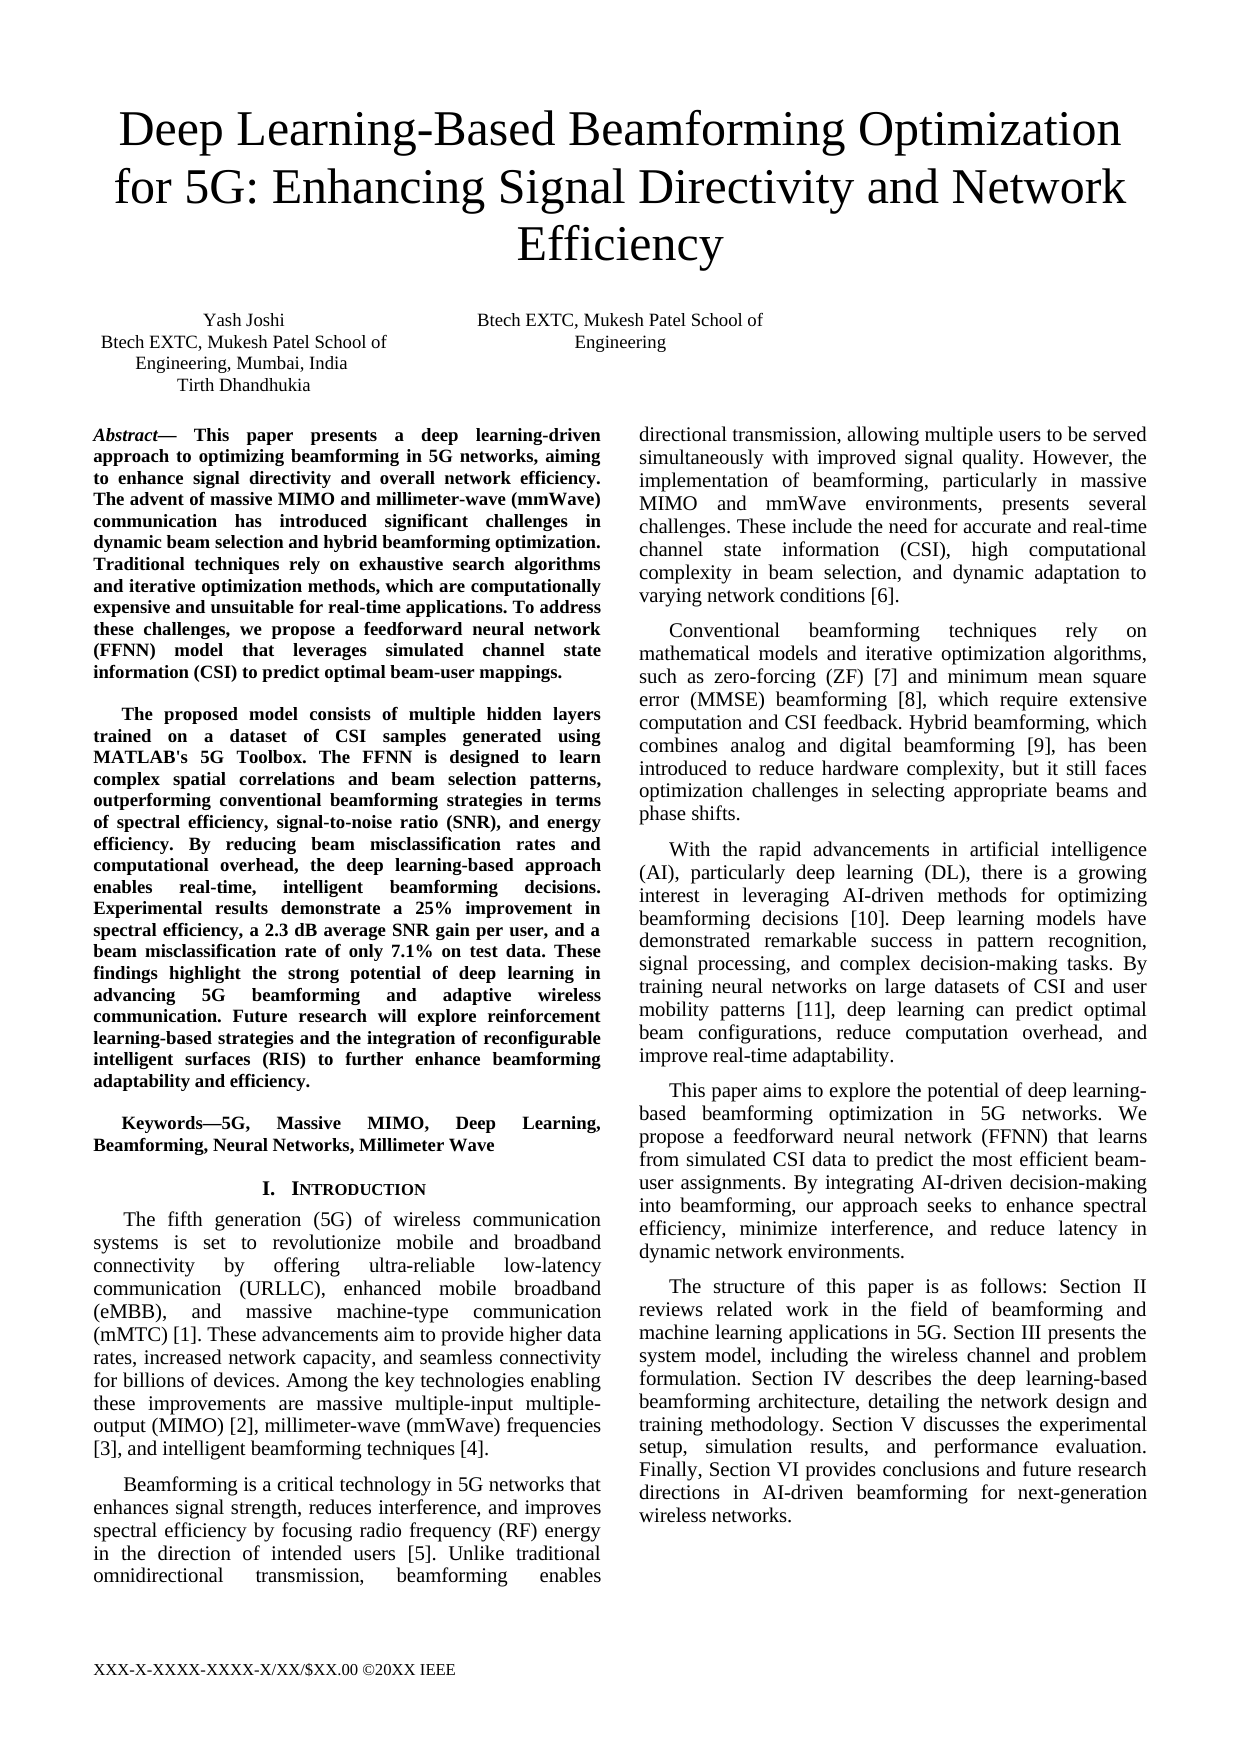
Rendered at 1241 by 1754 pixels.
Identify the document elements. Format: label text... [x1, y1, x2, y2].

text Keywords—5G, Massive MIMO, Deep Learning, Beamforming, Neural Networks, Millimeter Wave [93, 1112, 601, 1155]
text Abstract— This paper presents a deep learning-driven approach to optimizing beamforming in 5G networks, aiming to enhance signal directivity and overall network efficiency. The advent of massive MIMO and millimeter-wave (mmWave) communication has introduced significant challenges in dynamic beam selection and hybrid beamforming optimization. Traditional techniques rely on exhaustive search algorithms and iterative optimization methods, which are computationally expensive and unsuitable for real-time applications. To address these challenges, we propose a feedforward neural network (FFNN) model that leverages simulated channel state information (CSI) to predict optimal beam-user mappings. [93, 423, 601, 682]
text Beamforming is a critical technology in 5G networks that enhances signal strength, reduces interference, and improves spectral efficiency by focusing radio frequency (RF) energy in the direction of intended users [5]. Unlike traditional omnidirectional transmission, beamforming enables directional transmission, allowing multiple users to be served simultaneously with improved signal quality. However, the implementation of beamforming, particularly in massive MIMO and mmWave environments, presents several challenges. These include the need for accurate and real-time channel state information (CSI), high computational complexity in beam selection, and dynamic adaptation to varying network conditions [6]. [639, 423, 1147, 607]
text The fifth generation (5G) of wireless communication systems is set to revolutionize mobile and broadband connectivity by offering ultra-reliable low-latency communication (URLLC), enhanced mobile broadband (eMBB), and massive machine-type communication (mMTC) [1]. These advancements aim to provide higher data rates, increased network capacity, and seamless connectivity for billions of devices. Among the key technologies enabling these improvements are massive multiple-input multiple-output (MIMO) [2], millimeter-wave (mmWave) frequencies [3], and intelligent beamforming techniques [4]. [93, 1208, 601, 1460]
text Yash Joshi Btech EXTC, Mukesh Patel School of Engineering, Mumbai, India Tirth Dhandhukia Btech EXTC, Mukesh Patel School of Engineering [469, 309, 771, 378]
text Beamforming is a critical technology in 5G networks that enhances signal strength, reduces interference, and improves spectral efficiency by focusing radio frequency (RF) energy in the direction of intended users [5]. Unlike traditional omnidirectional transmission, beamforming enables directional transmission, allowing multiple users to be served simultaneously with improved signal quality. However, the implementation of beamforming, particularly in massive MIMO and mmWave environments, presents several challenges. These include the need for accurate and real-time channel state information (CSI), high computational complexity in beam selection, and dynamic adaptation to varying network conditions [6]. [93, 1473, 601, 1587]
text Yash Joshi Btech EXTC, Mukesh Patel School of Engineering, Mumbai, India Tirth Dhandhukia Btech EXTC, Mukesh Patel School of Engineering [93, 309, 394, 395]
subtitle Introduction [93, 1176, 601, 1200]
text The structure of this paper is as follows: Section II reviews related work in the field of beamforming and machine learning applications in 5G. Section III presents the system model, including the wireless channel and problem formulation. Section IV describes the deep learning-based beamforming architecture, detailing the network design and training methodology. Section V discusses the experimental setup, simulation results, and performance evaluation. Finally, Section VI provides conclusions and future research directions in AI-driven beamforming for next-generation wireless networks. [639, 1275, 1147, 1527]
title Deep Learning-Based Beamforming Optimization for 5G: Enhancing Signal Directivity and Network Efficiency [93, 99, 1147, 272]
text With the rapid advancements in artificial intelligence (AI), particularly deep learning (DL), there is a growing interest in leveraging AI-driven methods for optimizing beamforming decisions [10]. Deep learning models have demonstrated remarkable success in pattern recognition, signal processing, and complex decision-making tasks. By training neural networks on large datasets of CSI and user mobility patterns [11], deep learning can predict optimal beam configurations, reduce computation overhead, and improve real-time adaptability. [639, 838, 1147, 1067]
text This paper aims to explore the potential of deep learning-based beamforming optimization in 5G networks. We propose a feedforward neural network (FFNN) that learns from simulated CSI data to predict the most efficient beam-user assignments. By integrating AI-driven decision-making into beamforming, our approach seeks to enhance spectral efficiency, minimize interference, and reduce latency in dynamic network environments. [639, 1079, 1147, 1263]
text Conventional beamforming techniques rely on mathematical models and iterative optimization algorithms, such as zero-forcing (ZF) [7] and minimum mean square error (MMSE) beamforming [8], which require extensive computation and CSI feedback. Hybrid beamforming, which combines analog and digital beamforming [9], has been introduced to reduce hardware complexity, but it still faces optimization challenges in selecting appropriate beams and phase shifts. [639, 619, 1147, 825]
text The proposed model consists of multiple hidden layers trained on a dataset of CSI samples generated using MATLAB's 5G Toolbox. The FFNN is designed to learn complex spatial correlations and beam selection patterns, outperforming conventional beamforming strategies in terms of spectral efficiency, signal-to-noise ratio (SNR), and energy efficiency. By reducing beam misclassification rates and computational overhead, the deep learning-based approach enables real-time, intelligent beamforming decisions. Experimental results demonstrate a 25% improvement in spectral efficiency, a 2.3 dB average SNR gain per user, and a beam misclassification rate of only 7.1% on test data. These findings highlight the strong potential of deep learning in advancing 5G beamforming and adaptive wireless communication. Future research will explore reinforcement learning-based strategies and the integration of reconfigurable intelligent surfaces (RIS) to further enhance beamforming adaptability and efficiency. [93, 703, 601, 1091]
